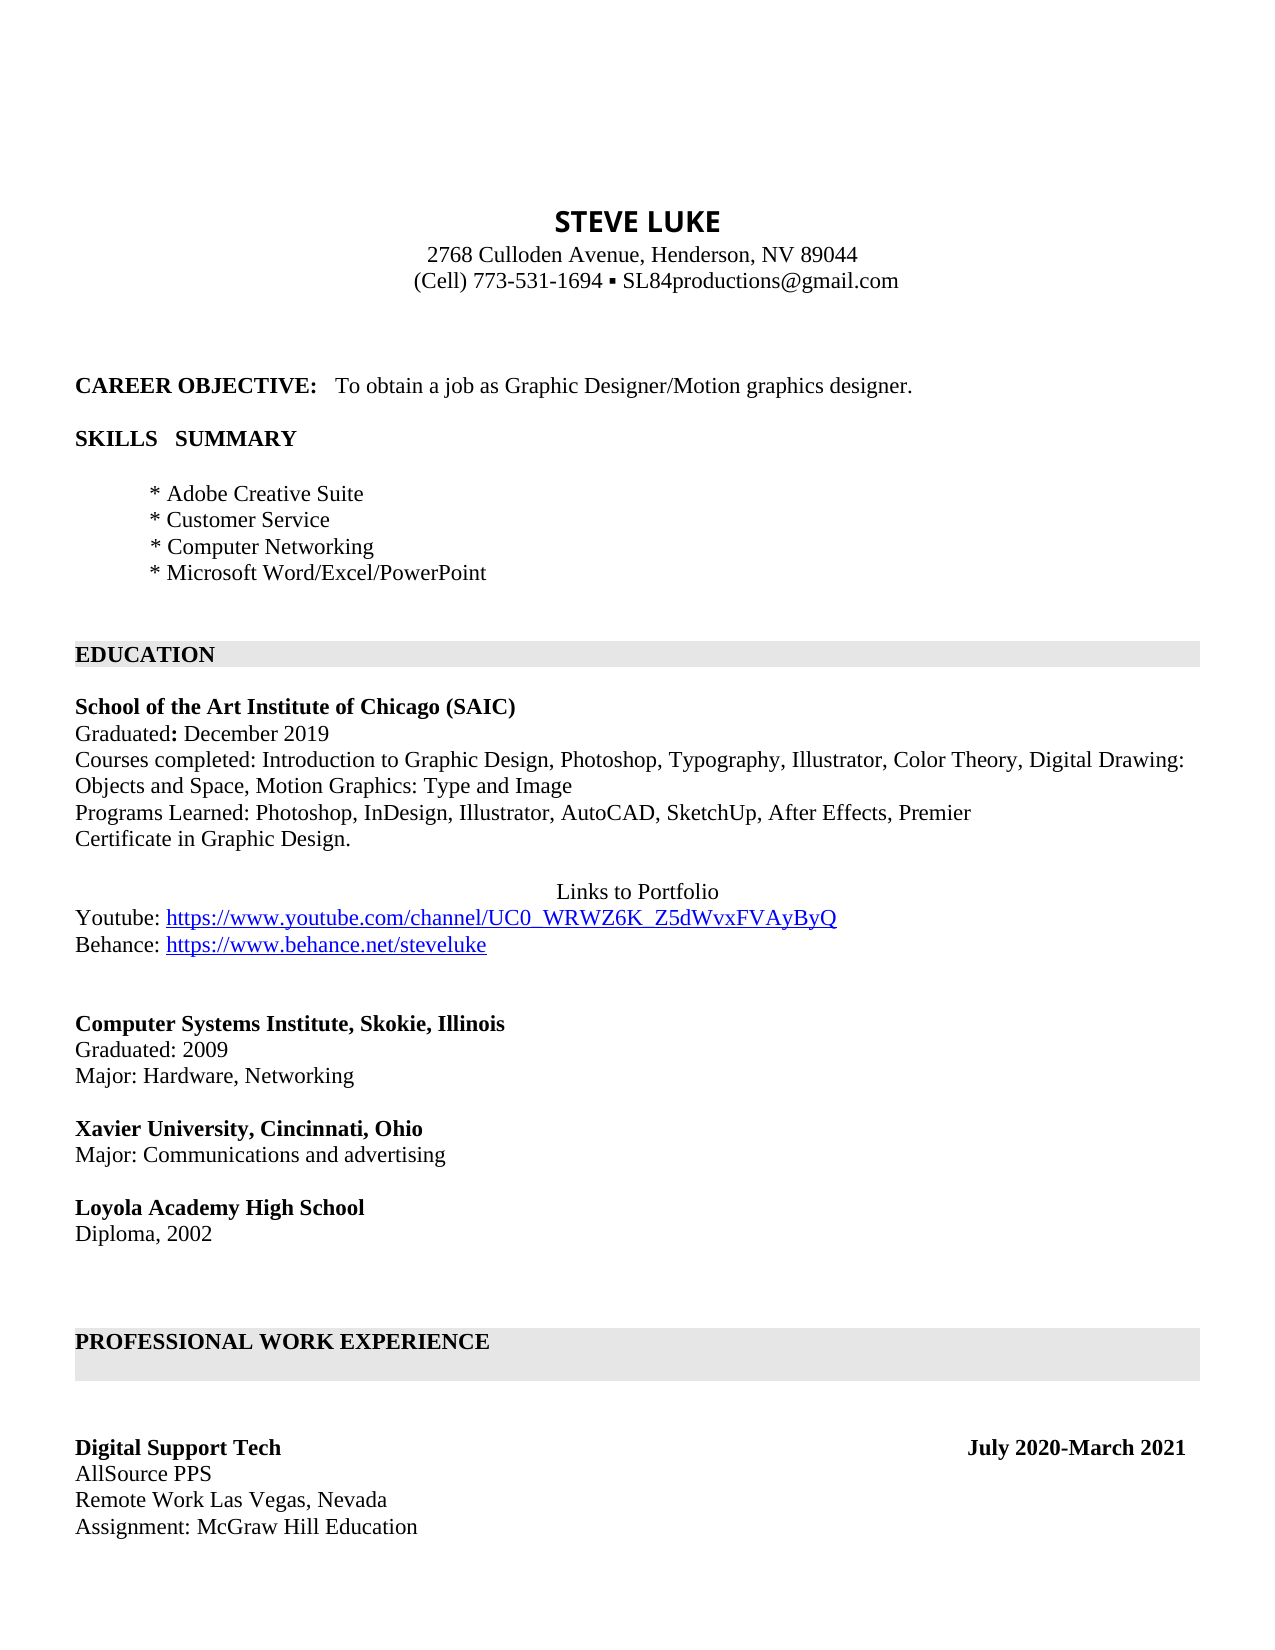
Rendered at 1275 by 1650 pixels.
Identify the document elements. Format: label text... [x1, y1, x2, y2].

text * Customer Service [75, 507, 1200, 533]
text Youtube: https://www.youtube.com/channel/UC0_WRWZ6K_Z5dWvxFVAyByQ [75, 904, 1200, 931]
text Loyola Academy High School [75, 1194, 1200, 1221]
text Graduated: 2009 [75, 1036, 1200, 1062]
text Diploma, 2002 [75, 1221, 1200, 1247]
text * Adobe Creative Suite [75, 480, 1200, 507]
text SKILLS SUMMARY [75, 425, 1200, 451]
text School of the Art Institute of Chicago (SAIC) [75, 693, 1200, 720]
text Xavier University, Cincinnati, Ohio [75, 1115, 1200, 1141]
text AllSource PPS [75, 1460, 1200, 1486]
subtitle Steve Luke [75, 201, 1200, 241]
text 2768 Culloden Avenue, Henderson, NV 89044 [75, 241, 1200, 267]
text (Cell) 773-531-1694 ▪ SL84productions@gmail.com [112, 267, 1200, 293]
text Programs Learned: Photoshop, InDesign, Illustrator, AutoCAD, SketchUp, After Effects, Premier [75, 799, 1200, 825]
text Behance: https://www.behance.net/steveluke [75, 931, 1200, 957]
text * Computer Networking [75, 533, 1200, 559]
text Links to Portfolio [75, 878, 1200, 904]
text Major: Hardware, Networking [75, 1062, 1200, 1089]
text Courses completed: Introduction to Graphic Design, Photoshop, Typography, Illustrator, Color Theory, Digital Drawing: Objects and Space, Motion Graphics: Type and Image [75, 746, 1200, 799]
text Graduated: December 2019 [75, 720, 1200, 746]
text Computer Systems Institute, Skokie, Illinois [75, 1010, 1200, 1036]
text Certificate in Graphic Design. [75, 825, 1200, 852]
text PROFESSIONAL EXPERIENCE [75, 1328, 1200, 1381]
text Remote Work Las Vegas, Nevada [75, 1486, 1200, 1513]
text EDUCATION [75, 641, 1200, 667]
text Digital Support Tech July 2020-March 2021 [75, 1434, 1200, 1460]
text Assignment: McGraw Hill Education [75, 1513, 1200, 1539]
text Major: Communications and advertising [75, 1141, 1200, 1168]
text CAREER OBJECTIVE: To obtain a job as Graphic Designer/Motion graphics designer. [75, 372, 1200, 399]
text * Microsoft Word/Excel/PowerPoint [75, 559, 1200, 586]
